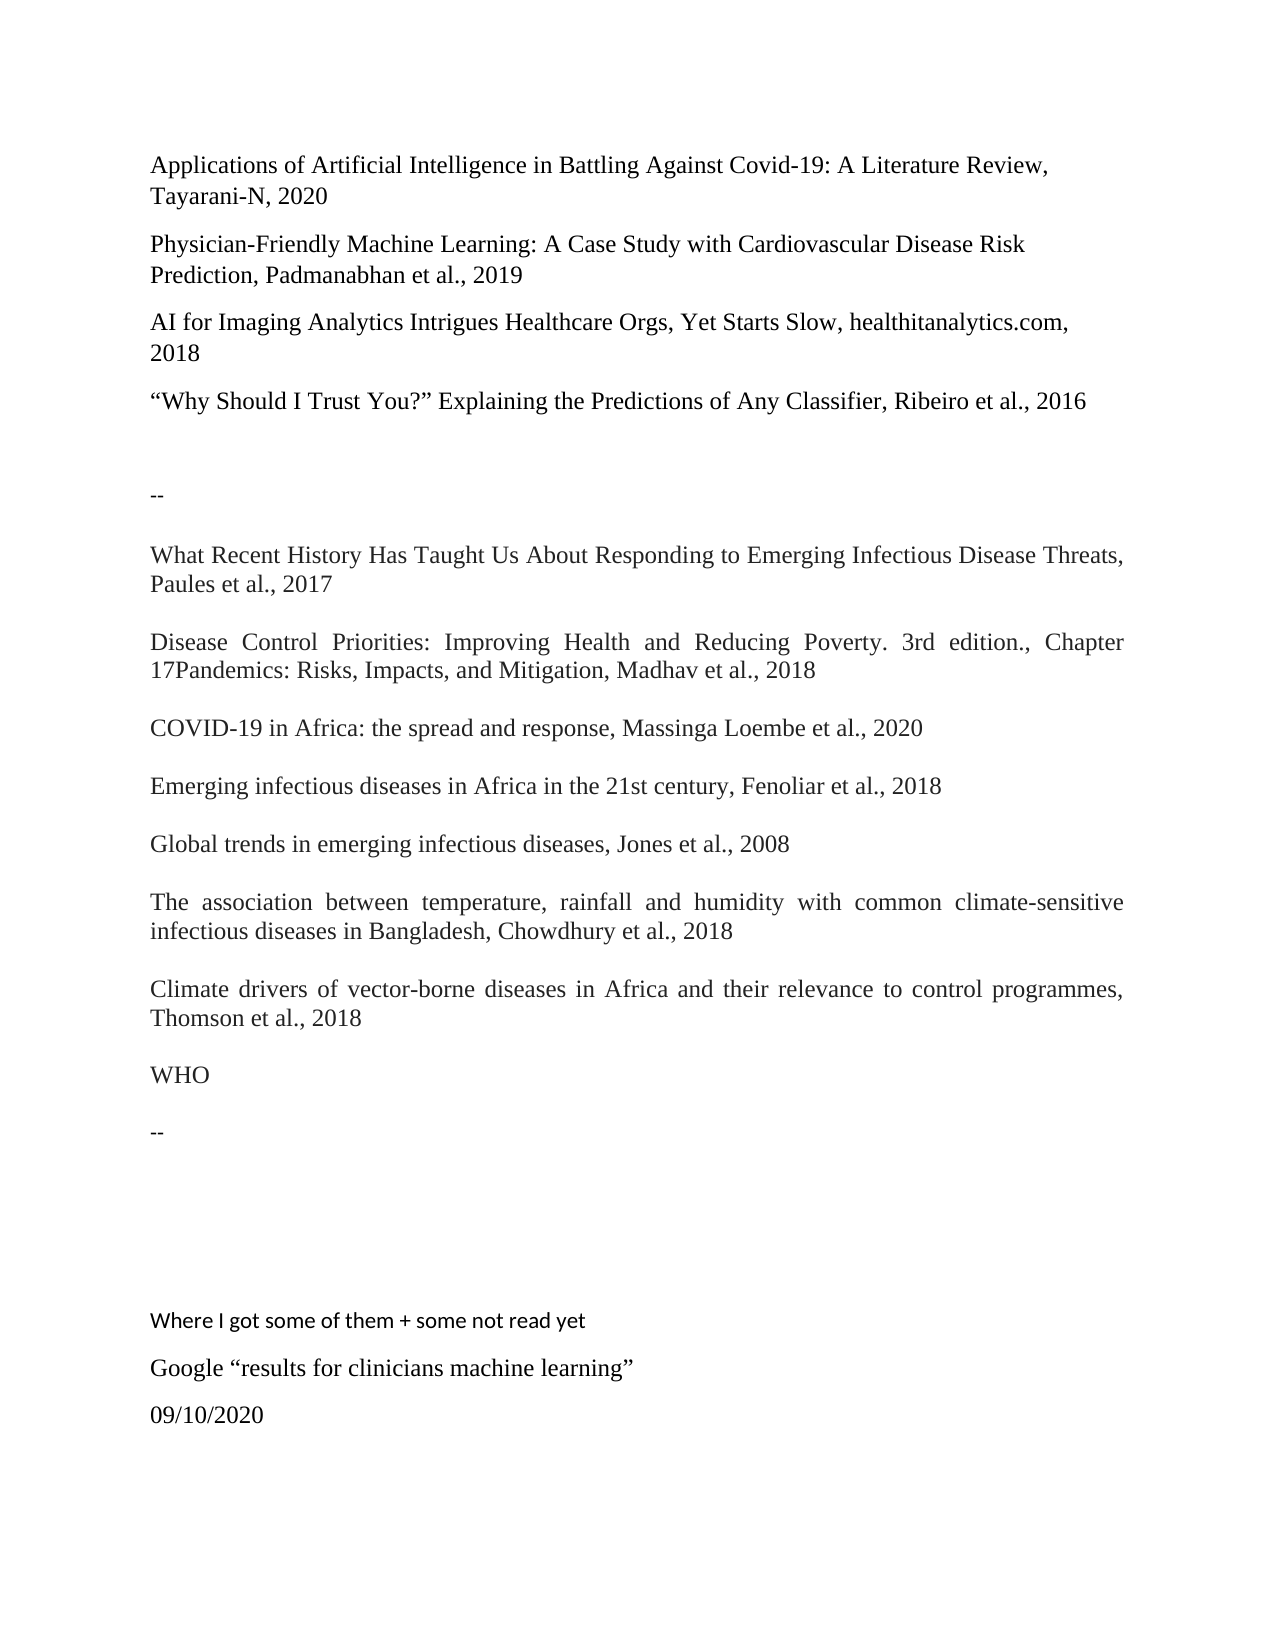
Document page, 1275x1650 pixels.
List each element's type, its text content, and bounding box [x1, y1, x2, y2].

text AI for Imaging Analytics Intrigues Healthcare Orgs, Yet Starts Slow, healthitanalytics.com, 2018 [150, 307, 1125, 367]
text -- [150, 481, 1125, 509]
text What Recent History Has Taught Us About Responding to Emerging Infectious Disease Threats, Paules et al., 2017 [150, 540, 1125, 598]
text Physician-Friendly Machine Learning: A Case Study with Cardiovascular Disease Risk Prediction, Padmanabhan et al., 2019 [150, 229, 1125, 288]
text 09/10/2020 [150, 1401, 1125, 1429]
text Google “results for clinicians machine learning” [150, 1353, 1125, 1382]
text Emerging infectious diseases in Africa in the 21st century, Fenoliar et al., 2018 [150, 771, 1125, 800]
text The association between temperature, rainfall and humidity with common climate-sensitive infectious diseases in Bangladesh, Chowdhury et al., 2018 [150, 887, 1125, 945]
text Global trends in emerging infectious diseases, Jones et al., 2008 [150, 829, 1125, 858]
text WHO [150, 1061, 1125, 1089]
text Climate drivers of vector-borne diseases in Africa and their relevance to control programmes, Thomson et al., 2018 [150, 974, 1125, 1031]
text Applications of Artificial Intelligence in Battling Against Covid-19: A Literature Review, Tayarani-N, 2020 [150, 150, 1125, 210]
text “Why Should I Trust You?” Explaining the Predictions of Any Classifier, Ribeiro et al., 2016 [150, 386, 1125, 415]
text Where I got some of them + some not read yet [150, 1306, 1125, 1334]
text -- [150, 1118, 1125, 1147]
text COVID-19 in Africa: the spread and response, Massinga Loembe et al., 2020 [150, 713, 1125, 742]
text Disease Control Priorities: Improving Health and Reducing Poverty. 3rd edition., Chapter 17Pandemics: Risks, Impacts, and Mitigation, Madhav et al., 2018 [150, 627, 1125, 684]
